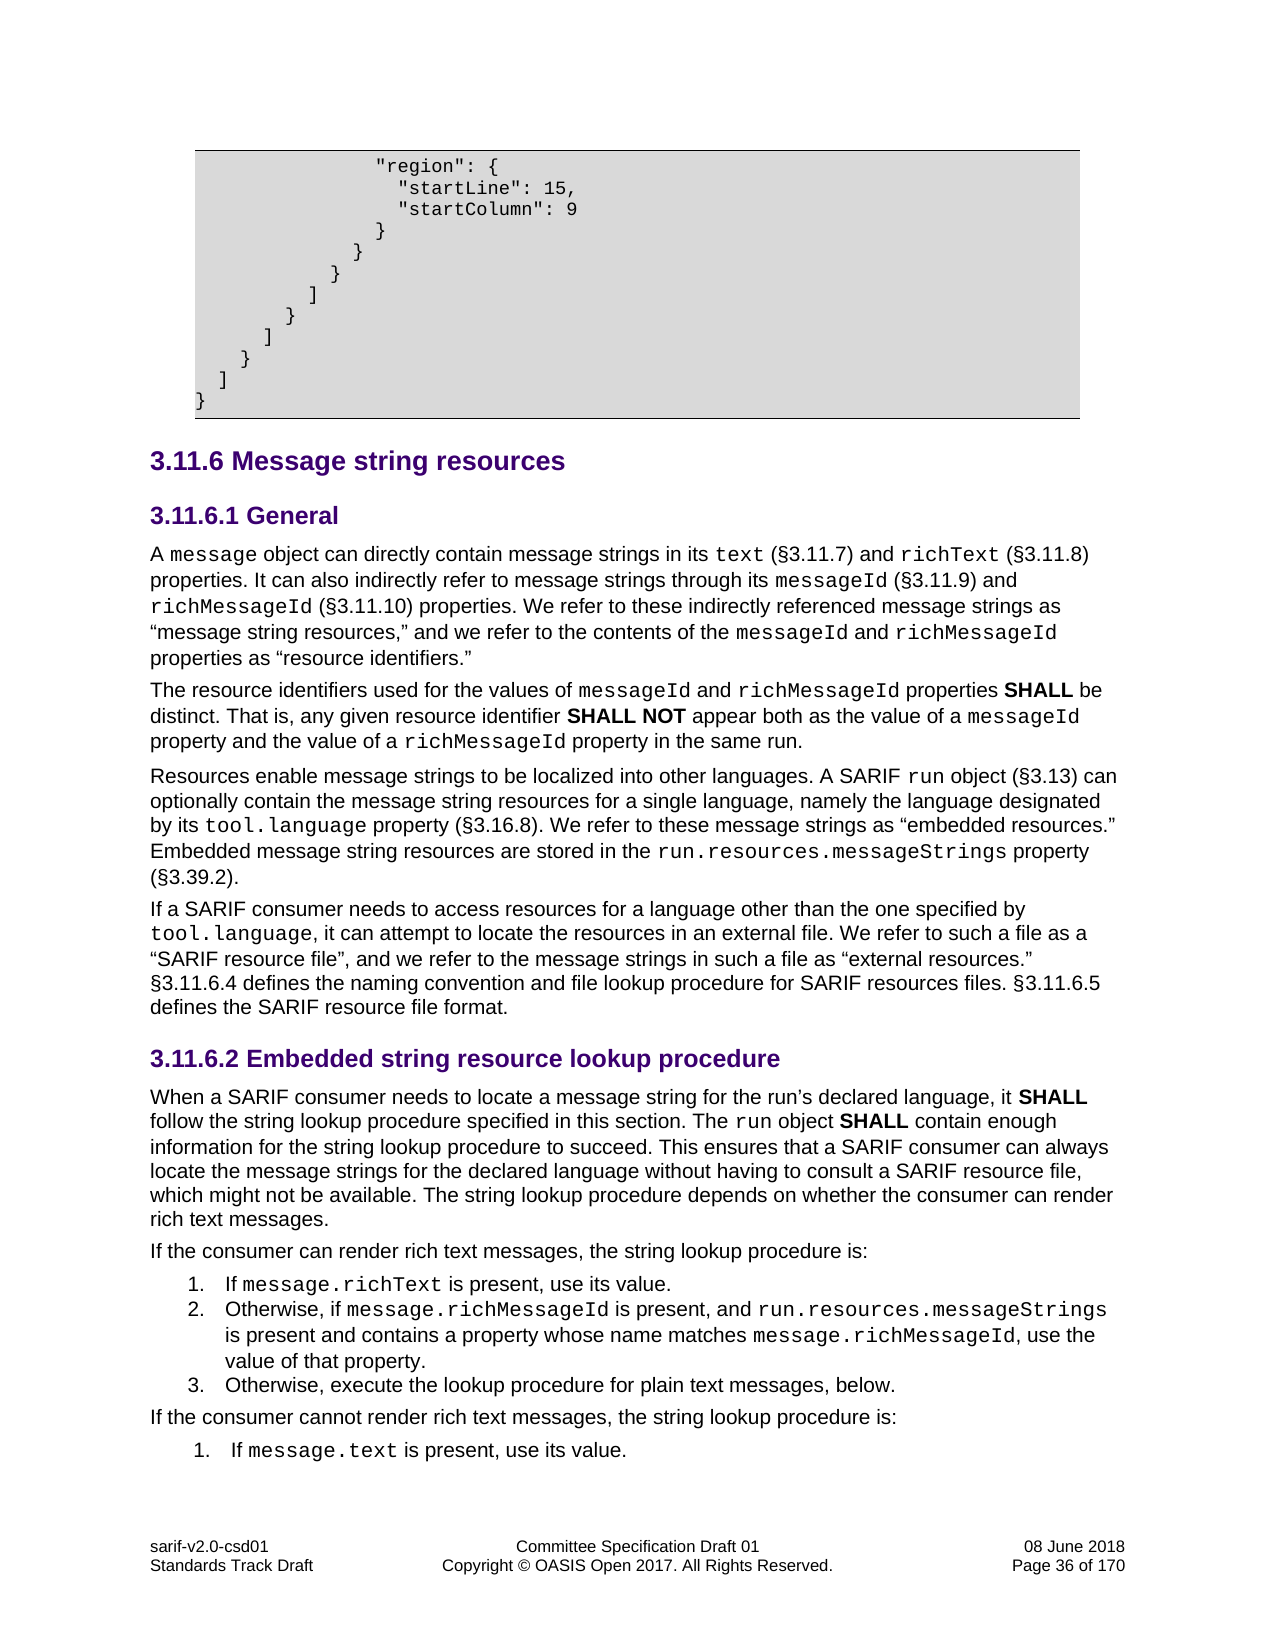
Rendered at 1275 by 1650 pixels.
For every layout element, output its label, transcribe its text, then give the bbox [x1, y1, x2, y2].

subtitle Message string resources [150, 444, 1125, 476]
text A message object can directly contain message strings in its text (§3.11.7) and richText (§3.11.8) properties. It can also indirectly refer to message strings through its messageId (§3.11.9) and richMessageId (§3.11.10) properties. We refer to these indirectly referenced message strings as “message string resources,” and we refer to the contents of the messageId and richMessageId properties as “resource identifiers.” [150, 542, 1125, 669]
text ] [195, 277, 1080, 299]
text "startLine": 15, [195, 171, 1080, 192]
text The resource identifiers used for the values of messageId and richMessageId properties SHALL be distinct. That is, any given resource identifier SHALL NOT appear both as the value of a messageId property and the value of a richMessageId property in the same run. [150, 678, 1125, 755]
list If message.richText is present, use its value. [187, 1271, 1125, 1297]
list Otherwise, execute the lookup procedure for plain text messages, below. [187, 1373, 1125, 1397]
subtitle Embedded string resource lookup procedure [150, 1044, 1125, 1073]
text If the consumer cannot render rich text messages, the string lookup procedure is: [150, 1405, 1125, 1429]
text If the consumer can render rich text messages, the string lookup procedure is: [150, 1239, 1125, 1263]
list If message.text is present, use its value. [193, 1437, 1125, 1463]
text "region": { [195, 151, 1080, 171]
text } [195, 214, 1080, 235]
text ] [195, 362, 1080, 384]
text } [195, 299, 1080, 320]
text } [195, 384, 1080, 418]
text When a SARIF consumer needs to locate a message string for the run’s declared language, it SHALL follow the string lookup procedure specified in this section. The run object SHALL contain enough information for the string lookup procedure to succeed. This ensures that a SARIF consumer can always locate the message strings for the declared language without having to consult a SARIF resource file, which might not be available. The string lookup procedure depends on whether the consumer can render rich text messages. [150, 1085, 1125, 1231]
text } [195, 256, 1080, 277]
text Resources enable message strings to be localized into other languages. A SARIF run object (§3.13) can optionally contain the message string resources for a single language, namely the language designated by its tool.language property (§3.16.8). We refer to these message strings as “embedded resources.” Embedded message string resources are stored in the run.resources.messageStrings property (§3.39.2). [150, 763, 1125, 889]
text } [195, 341, 1080, 362]
subtitle General [150, 501, 1125, 529]
text "startColumn": 9 [195, 192, 1080, 214]
text If a SARIF consumer needs to access resources for a language other than the one specified by tool.language, it can attempt to locate the resources in an external file. We refer to such a file as a “SARIF resource file”, and we refer to the message strings in such a file as “external resources.” §3.11.6.4 defines the naming convention and file lookup procedure for SARIF resources files. §3.11.6.5 defines the SARIF resource file format. [150, 897, 1125, 1019]
text } [195, 235, 1080, 256]
text ] [195, 320, 1080, 341]
